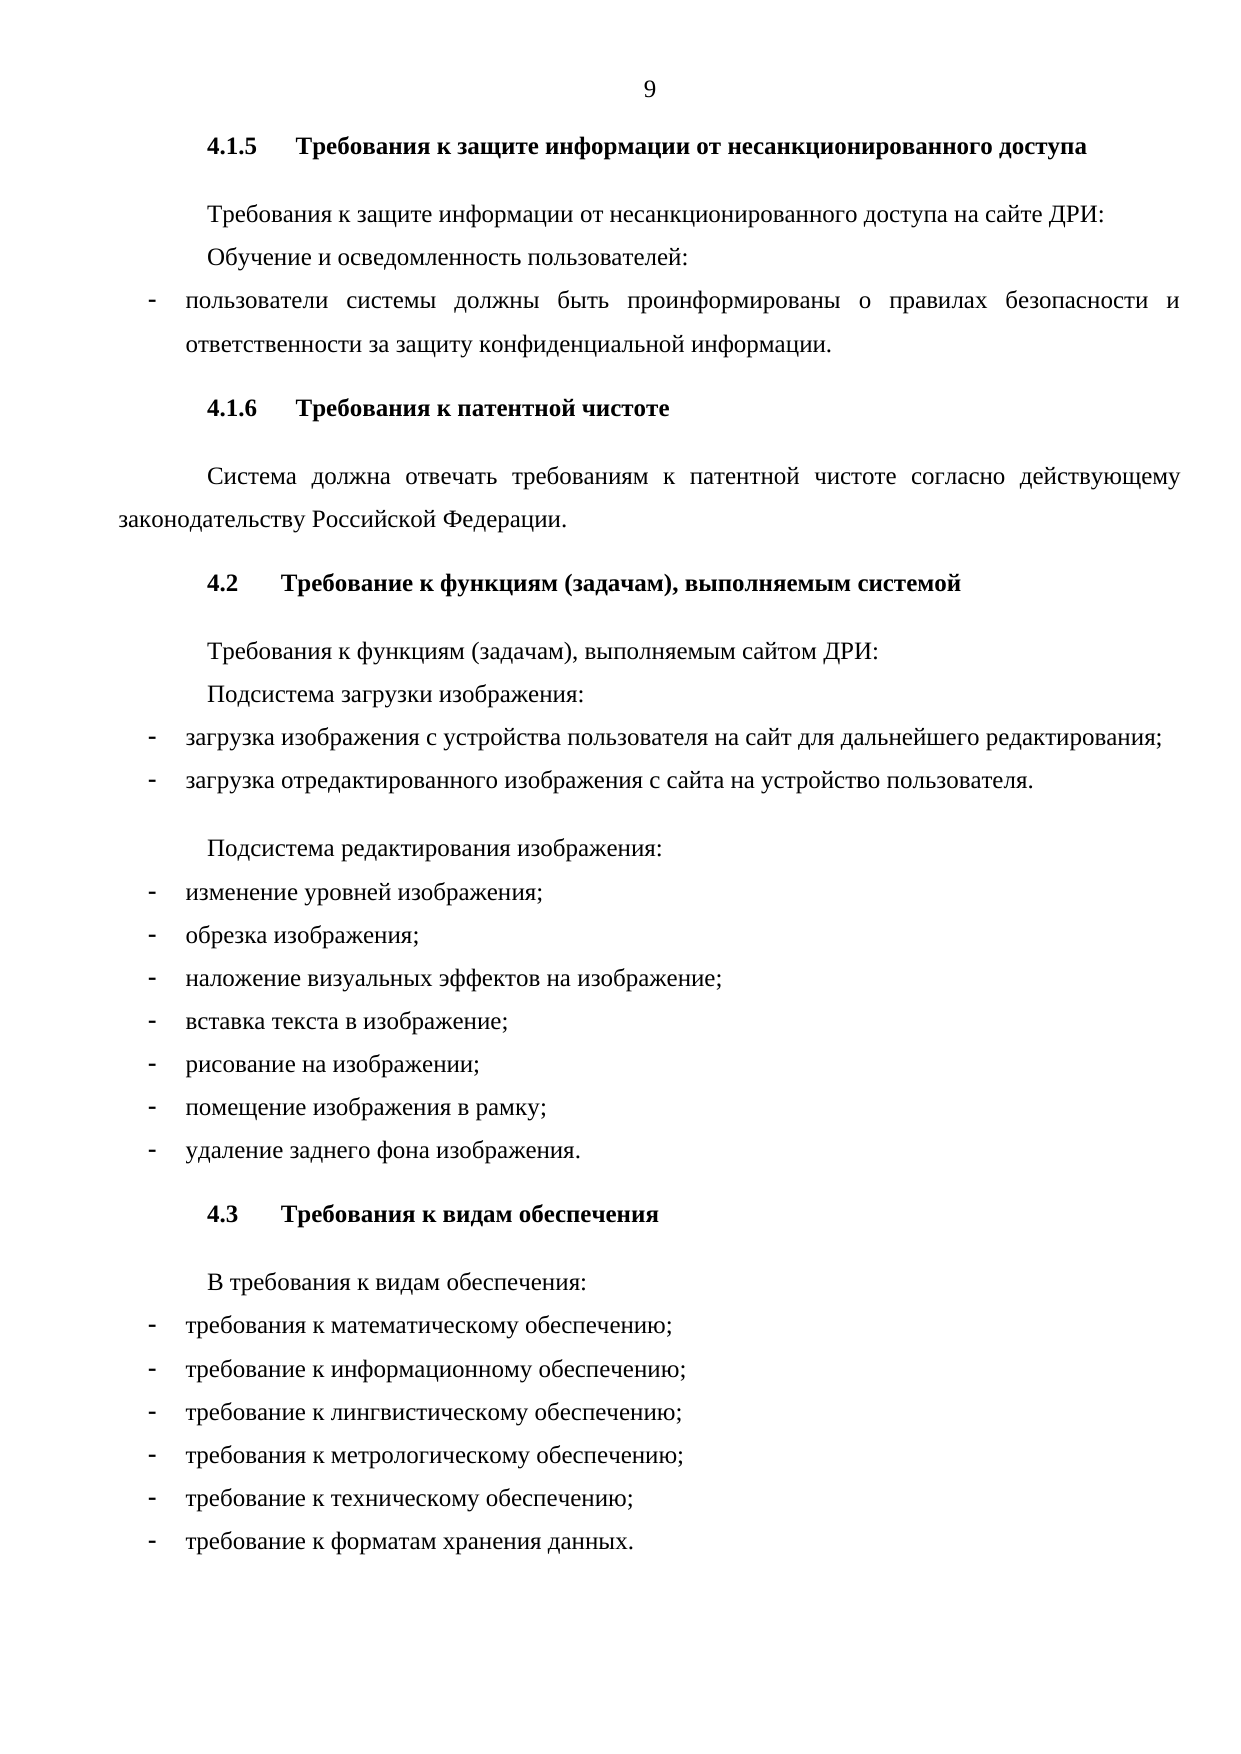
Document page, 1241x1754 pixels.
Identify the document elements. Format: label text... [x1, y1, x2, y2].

list требование к лингвистическому обеспечению; [148, 1397, 1181, 1426]
text Система должна отвечать требованиям к патентной чистоте согласно действующему законодательству Российской Федерации. [118, 461, 1181, 533]
text В требования к видам обеспечения: [118, 1267, 1181, 1296]
list требования к метрологическому обеспечению; [148, 1440, 1181, 1469]
text Требования к защите информации от несанкционированного доступа на сайте ДРИ: [118, 199, 1181, 228]
list наложение визуальных эффектов на изображение; [148, 963, 1181, 992]
subtitle Требование к функциям (задачам), выполняемым системой [118, 568, 1181, 597]
list помещение изображения в рамку; [148, 1092, 1181, 1121]
list обрезка изображения; [148, 920, 1181, 948]
text Подсистема загрузки изображения: [118, 679, 1181, 708]
subtitle Требования к видам обеспечения [118, 1199, 1181, 1228]
list требование к форматам хранения данных. [148, 1526, 1181, 1555]
list удаление заднего фона изображения. [148, 1135, 1181, 1164]
list вставка текста в изображение; [148, 1006, 1181, 1035]
list рисование на изображении; [148, 1049, 1181, 1078]
list требование к информационному обеспечению; [148, 1354, 1181, 1382]
list требования к математическому обеспечению; [148, 1311, 1181, 1339]
list загрузка изображения с устройства пользователя на сайт для дальнейшего редактирования; [148, 722, 1181, 751]
list загрузка отредактированного изображения с сайта на устройство пользователя. [148, 765, 1181, 794]
text Обучение и осведомленность пользователей: [118, 242, 1181, 271]
list изменение уровней изображения; [148, 877, 1181, 905]
subtitle Требования к защите информации от несанкционированного доступа [118, 131, 1181, 160]
list требование к техническому обеспечению; [148, 1483, 1181, 1512]
subtitle Требования к патентной чистоте [118, 393, 1181, 421]
text Подсистема редактирования изображения: [118, 833, 1181, 862]
list пользователи системы должны быть проинформированы о правилах безопасности и ответственности за защиту конфиденциальной информации. [148, 286, 1181, 357]
text Требования к функциям (задачам), выполняемым сайтом ДРИ: [118, 636, 1181, 665]
